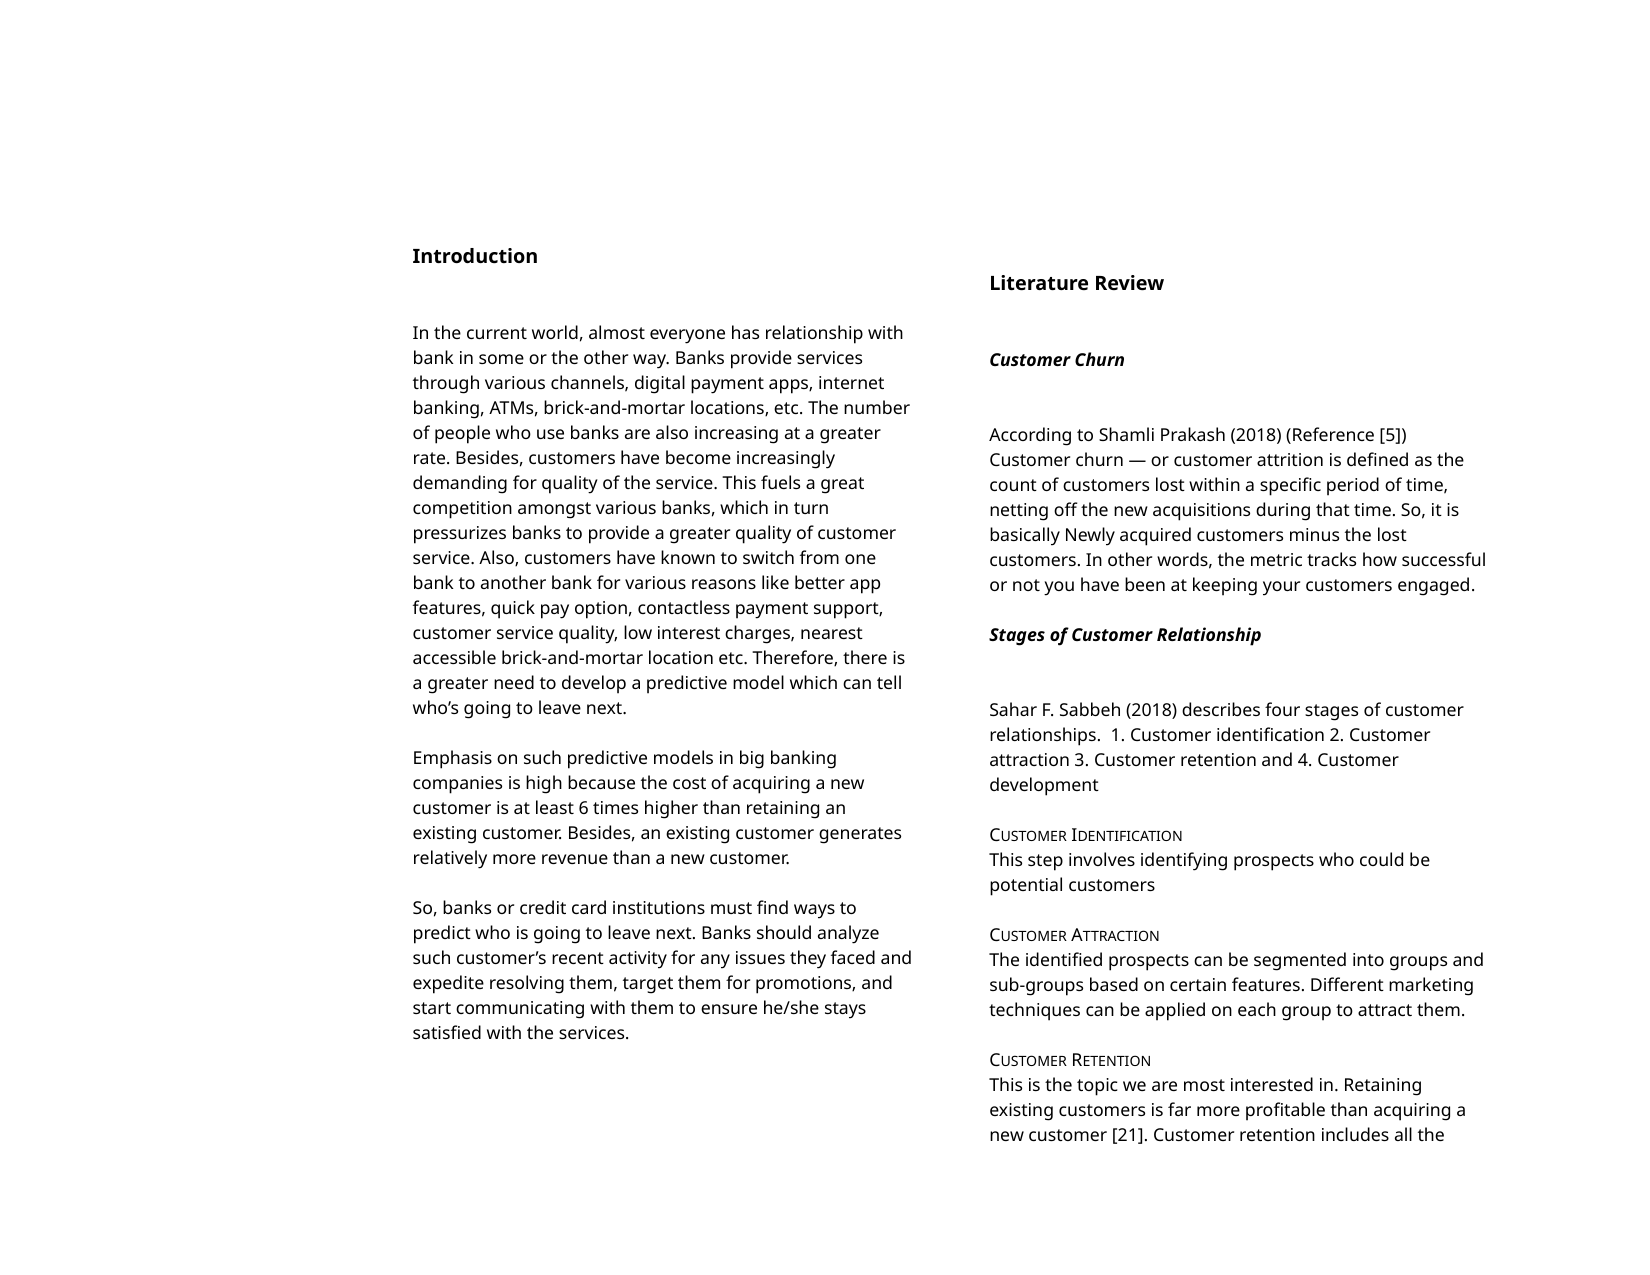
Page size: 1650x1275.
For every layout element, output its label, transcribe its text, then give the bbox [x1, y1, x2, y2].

text Sahar F. Sabbeh (2018) describes four stages of customer relationships. 1. Customer identification 2. Customer attraction 3. Customer retention and 4. Customer development [989, 697, 1491, 797]
text Emphasis on such predictive models in big banking companies is high because the cost of acquiring a new customer is at least 6 times higher than retaining an existing customer. Besides, an existing customer generates relatively more revenue than a new customer. [412, 745, 914, 870]
text This step involves identifying prospects who could be potential customers [989, 847, 1491, 897]
subtitle Customer Attraction [989, 922, 1491, 947]
text So, banks or credit card institutions must find ways to predict who is going to leave next. Banks should analyze such customer’s recent activity for any issues they faced and expedite resolving them, target them for promotions, and start communicating with them to ensure he/she stays satisfied with the services. [412, 895, 914, 1045]
text In the current world, almost everyone has relationship with bank in some or the other way. Banks provide services through various channels, digital payment apps, internet banking, ATMs, brick-and-mortar locations, etc. The number of people who use banks are also increasing at a greater rate. Besides, customers have become increasingly demanding for quality of the service. This fuels a great competition amongst various banks, which in turn pressurizes banks to provide a greater quality of customer service. Also, customers have known to switch from one bank to another bank for various reasons like better app features, quick pay option, contactless payment support, customer service quality, low interest charges, nearest accessible brick-and-mortar location etc. Therefore, there is a greater need to develop a predictive model which can tell who’s going to leave next. [412, 320, 914, 720]
subtitle Customer Churn [989, 347, 1491, 372]
subtitle Literature Review [989, 270, 1491, 297]
subtitle Customer Retention [989, 1047, 1491, 1072]
text According to Shamli Prakash (2018) (Reference [5]) Customer churn — or customer attrition is defined as the count of customers lost within a specific period of time, netting off the new acquisitions during that time. So, it is basically Newly acquired customers minus the lost customers. In other words, the metric tracks how successful or not you have been at keeping your customers engaged. [989, 422, 1491, 597]
subtitle Introduction [412, 243, 914, 270]
subtitle Customer Identification [989, 822, 1491, 847]
subtitle Stages of Customer Relationship [989, 622, 1491, 647]
text The identified prospects can be segmented into groups and sub-groups based on certain features. Different marketing techniques can be applied on each group to attract them. [989, 947, 1491, 1022]
